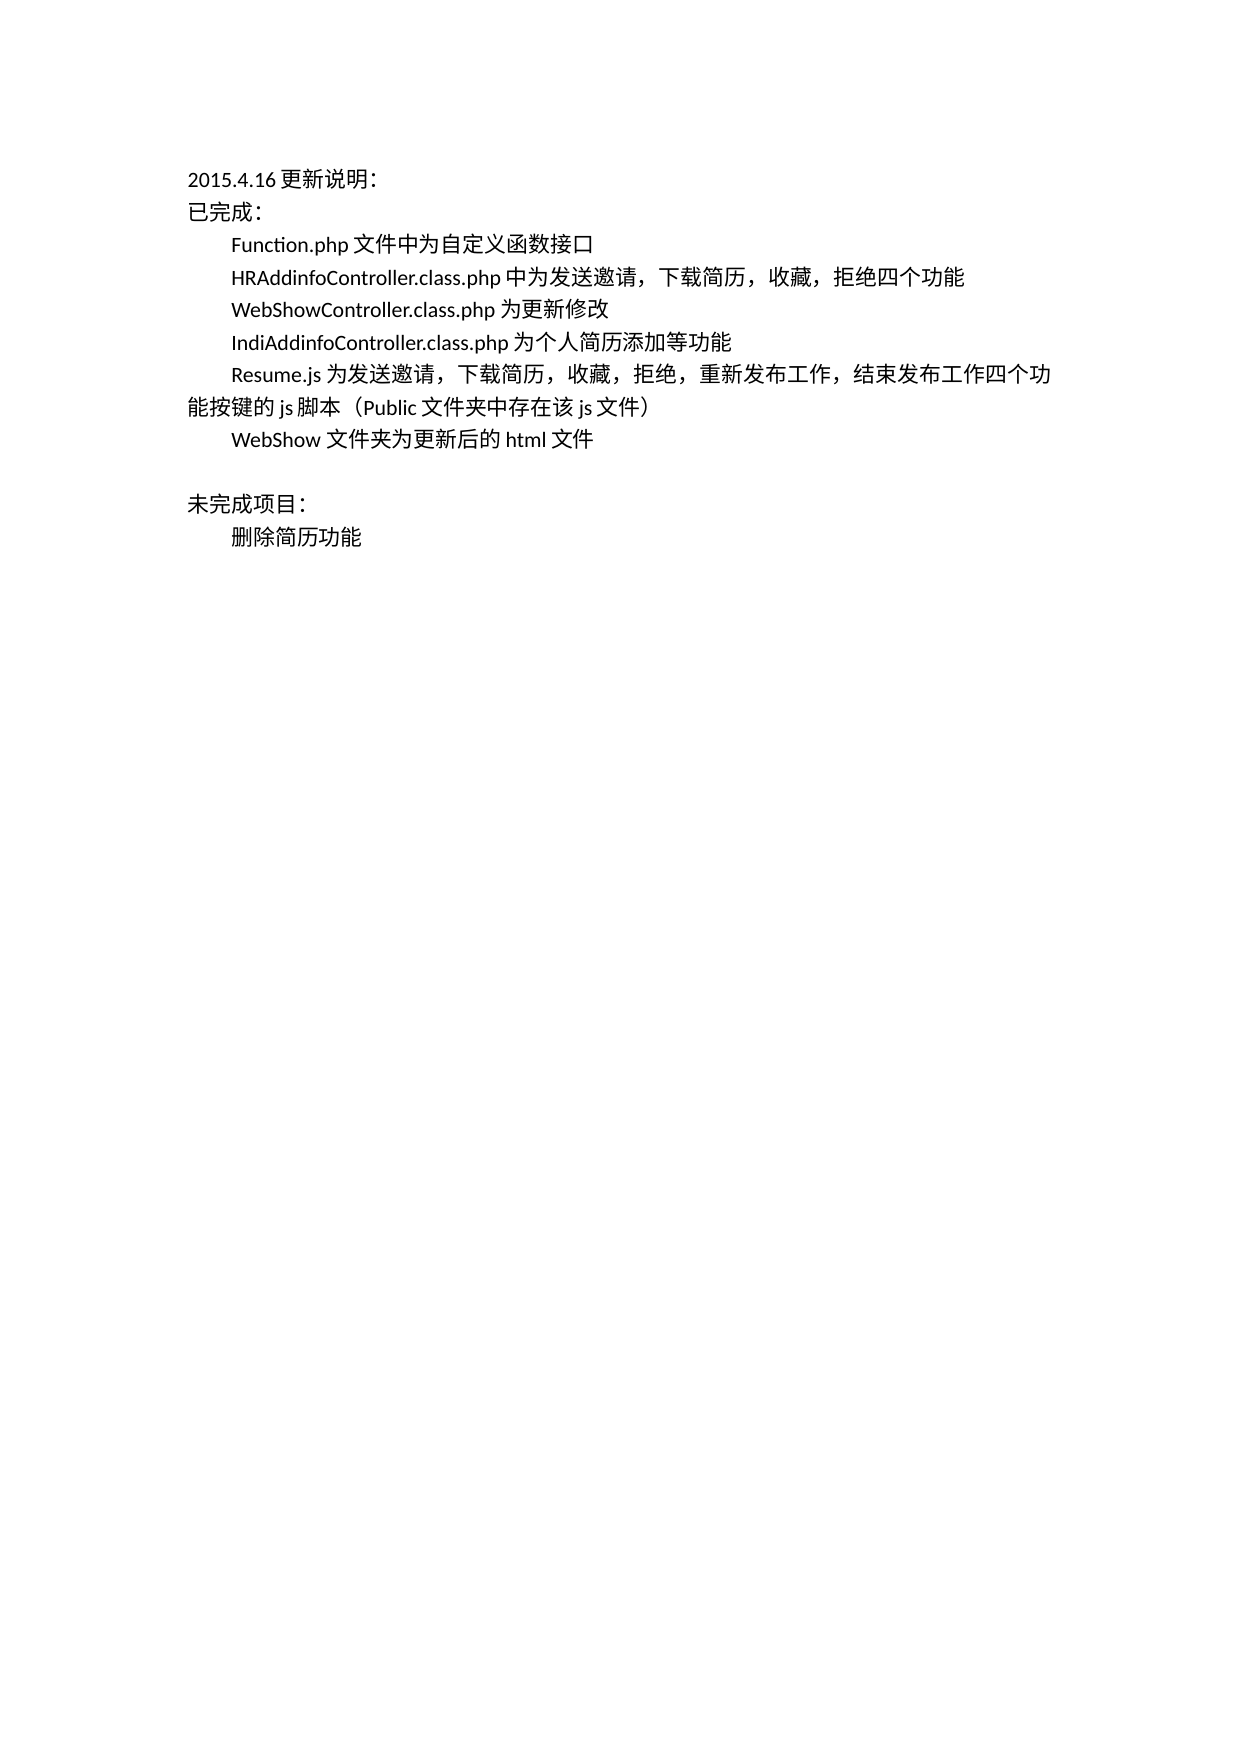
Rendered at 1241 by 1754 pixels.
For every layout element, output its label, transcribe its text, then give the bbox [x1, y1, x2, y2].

text Resume.js为发送邀请，下载简历，收藏，拒绝，重新发布工作，结束发布工作四个功能按键的js脚本（Public文件夹中存在该js文件） [187, 357, 1053, 422]
text 删除简历功能 [187, 519, 1053, 552]
text 未完成项目： [187, 487, 1053, 519]
text 已完成： [187, 194, 1053, 227]
text Function.php文件中为自定义函数接口 [187, 227, 1053, 259]
text WebShowController.class.php为更新修改 [187, 292, 1053, 324]
text HRAddinfoController.class.php中为发送邀请，下载简历，收藏，拒绝四个功能 [187, 259, 1053, 292]
text WebShow 文件夹为更新后的html文件 [187, 422, 1053, 454]
text 2015.4.16更新说明： [187, 162, 1053, 194]
text IndiAddinfoController.class.php为个人简历添加等功能 [187, 324, 1053, 357]
